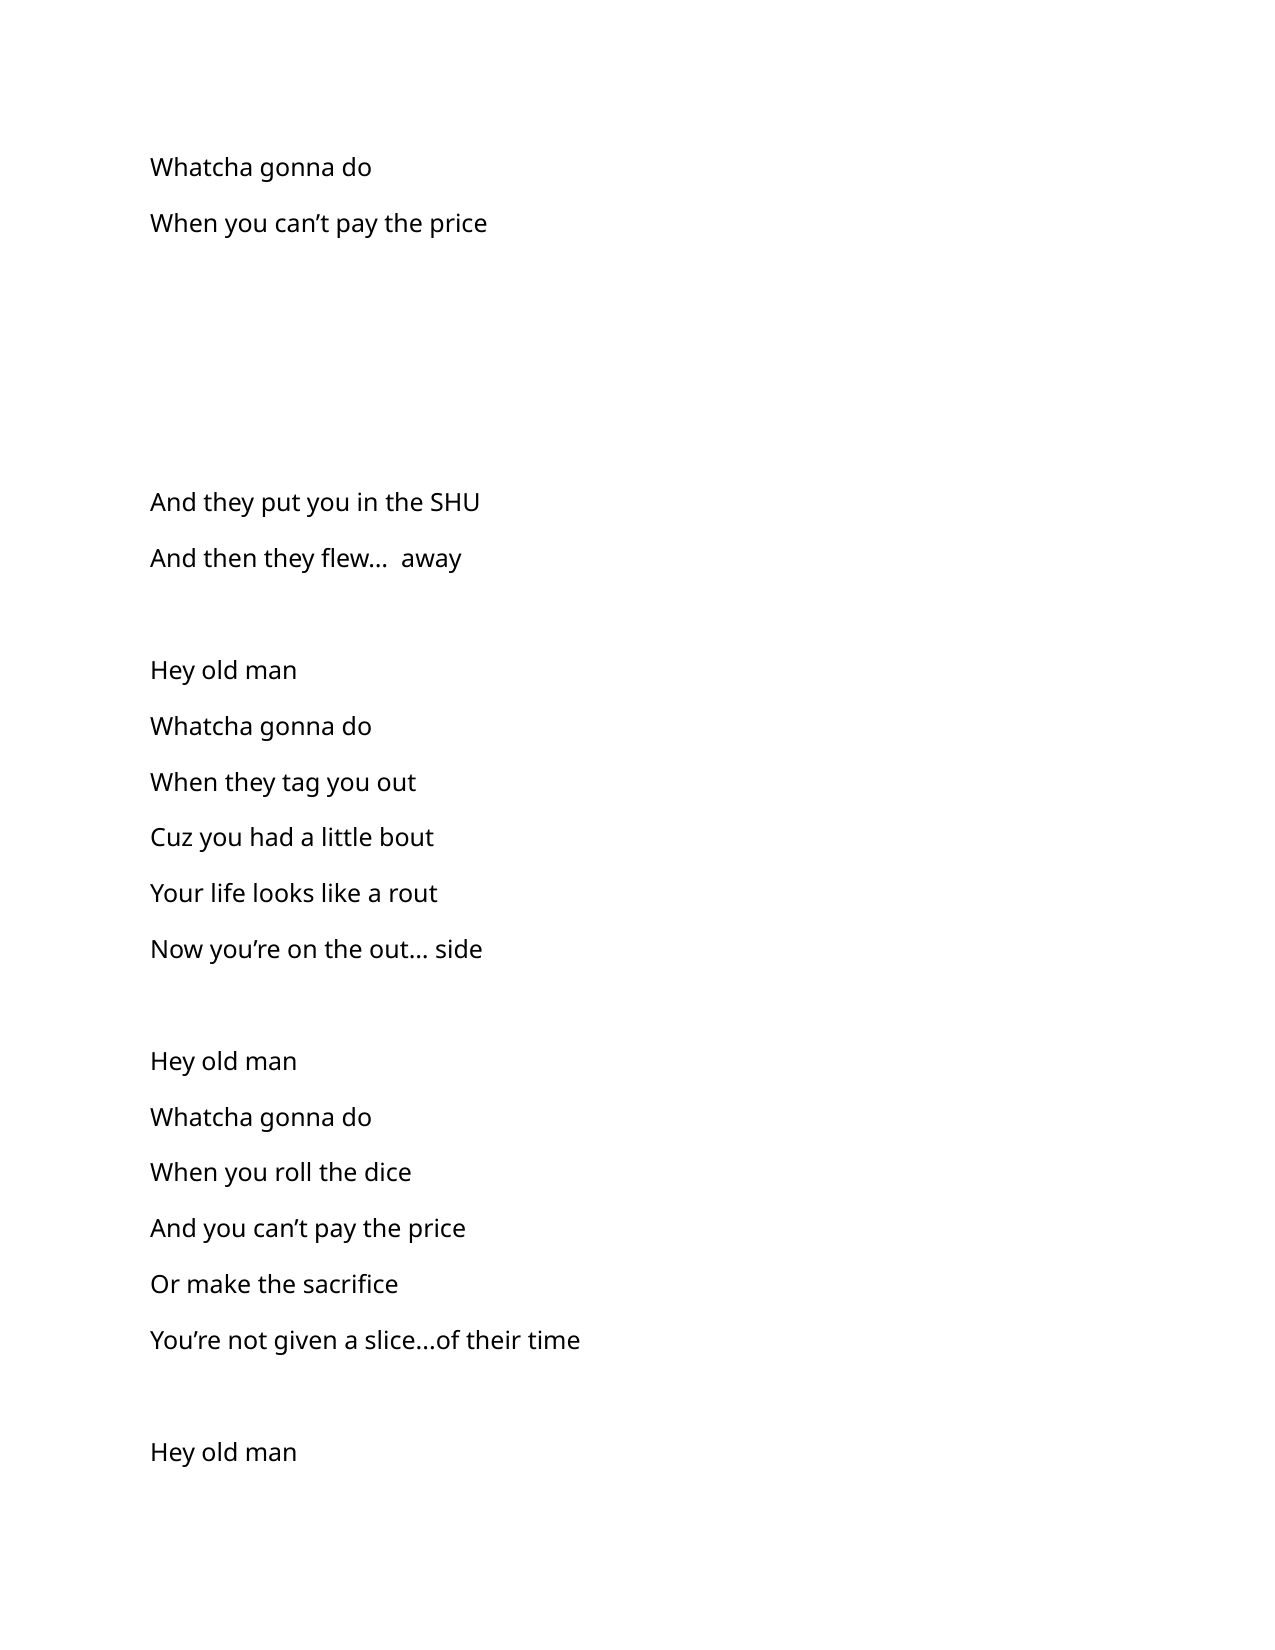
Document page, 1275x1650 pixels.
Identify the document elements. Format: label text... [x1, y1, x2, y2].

text When you roll the dice [150, 1155, 1125, 1189]
text When they tag you out [150, 764, 1125, 798]
text Now you’re on the out… side [150, 932, 1125, 966]
text You’re not given a slice...of their time [150, 1322, 1125, 1357]
text Or make the sacrifice [150, 1267, 1125, 1301]
text And they put you in the SHU [150, 485, 1125, 519]
text And then they flew… away [150, 541, 1125, 575]
text Whatcha gonna do [150, 1099, 1125, 1133]
text Your life looks like a rout [150, 876, 1125, 910]
text Whatcha gonna do [150, 708, 1125, 742]
text Hey old man [150, 1043, 1125, 1077]
text Whatcha gonna do [150, 150, 1125, 184]
text Cuz you had a little bout [150, 820, 1125, 854]
text Hey old man [150, 1434, 1125, 1468]
text Hey old man [150, 652, 1125, 687]
text And you can’t pay the price [150, 1211, 1125, 1245]
text When you can’t pay the price [150, 206, 1125, 240]
